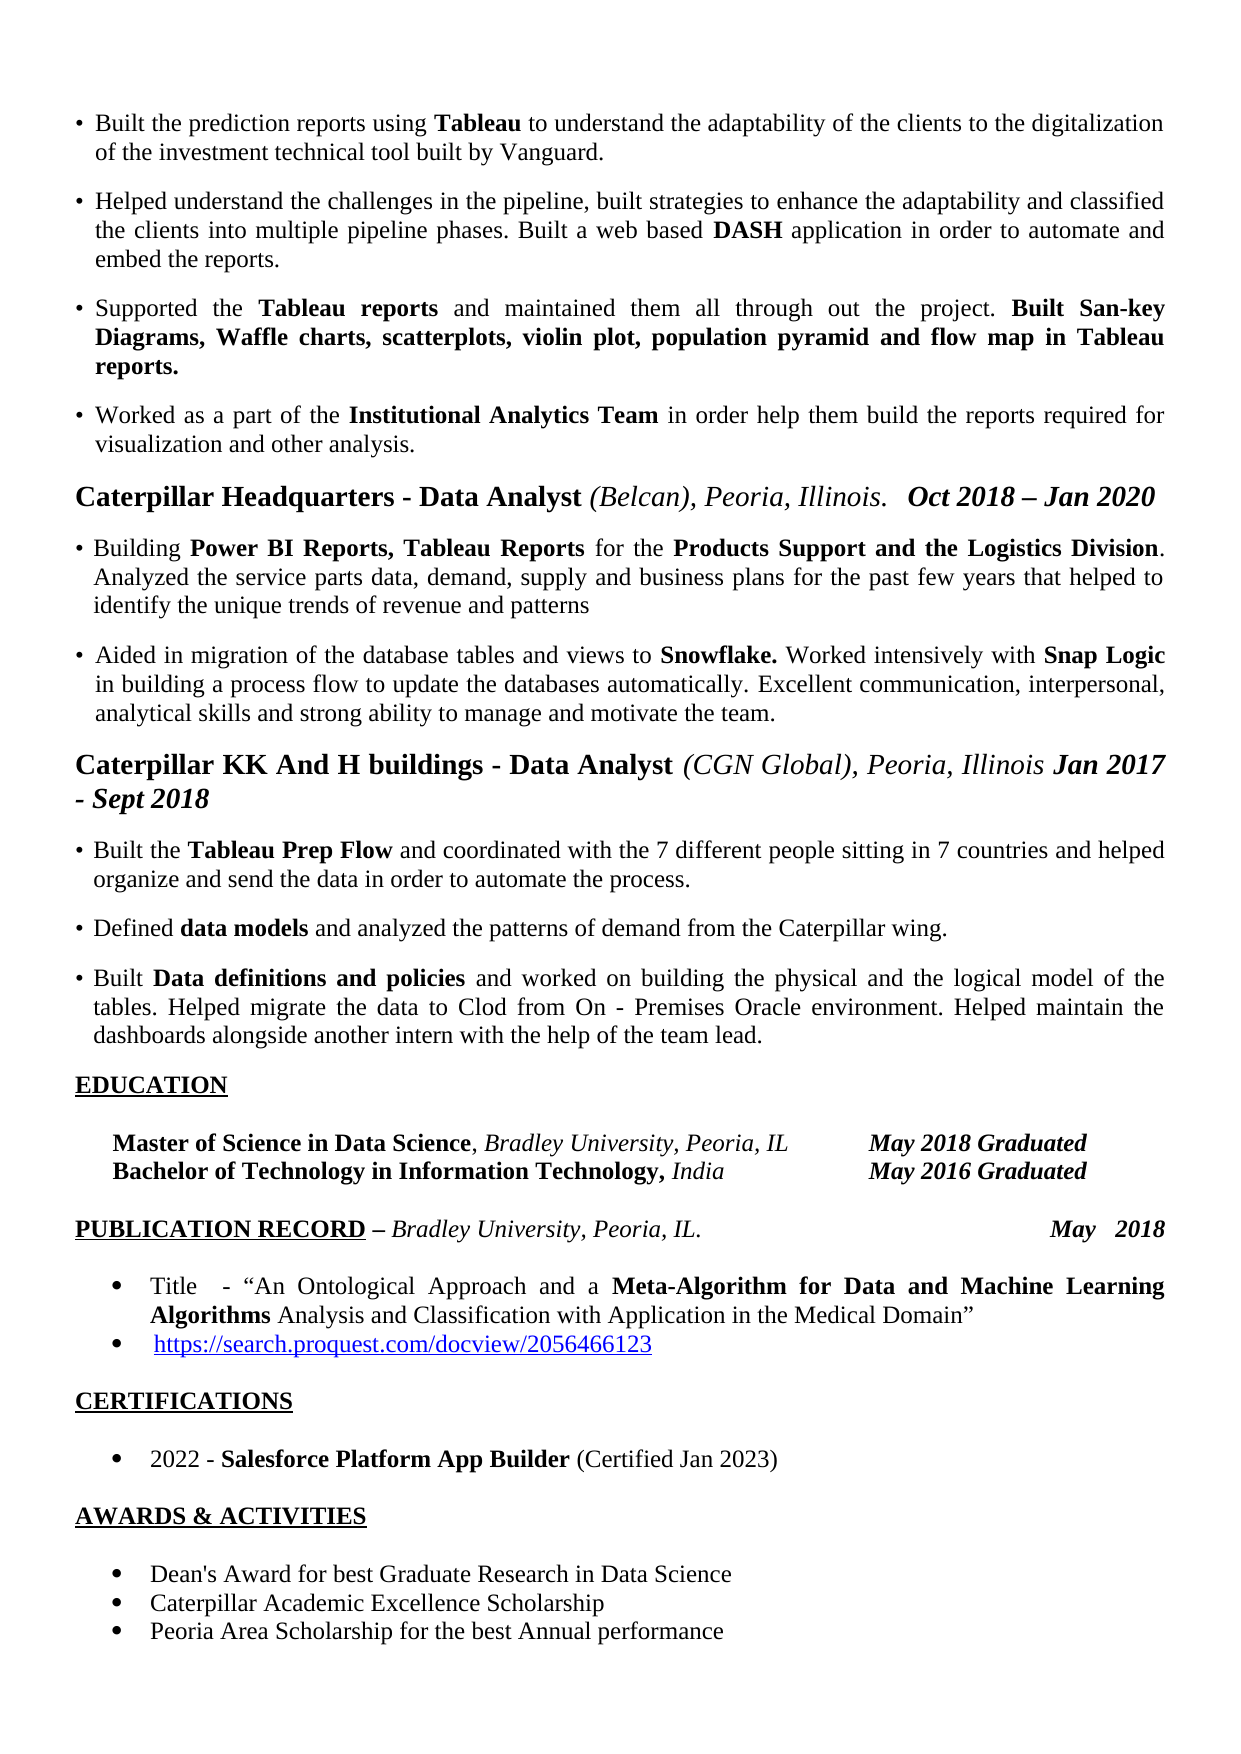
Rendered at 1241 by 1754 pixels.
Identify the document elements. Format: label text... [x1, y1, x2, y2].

list Aided in migration of the database tables and views to Snowflake. Worked intensively with Snap Logic in building a process flow to update the databases automatically. Excellent communication, interpersonal, analytical skills and strong ability to manage and motivate the team. [75, 640, 1165, 726]
list 2022 - Salesforce Platform App Builder (Certified Jan 2023) [112, 1444, 1165, 1473]
text Caterpillar Headquarters - Data Analyst (Belcan), Peoria, Illinois. Oct 2018 – Jan 2020 [75, 479, 1165, 512]
list Dean's Award for best Graduate Research in Data Science [112, 1559, 1165, 1588]
list Title - “An Ontological Approach and a Meta-Algorithm for Data and Machine Learning Algorithms Analysis and Classification with Application in the Medical Domain” [112, 1271, 1165, 1329]
list Helped understand the challenges in the pipeline, built strategies to enhance the adaptability and classified the clients into multiple pipeline phases. Built a web based DASH application in order to automate and embed the reports. [75, 186, 1165, 272]
list Caterpillar Academic Excellence Scholarship [112, 1588, 1165, 1616]
list Worked as a part of the Institutional Analytics Team in order help them build the reports required for visualization and other analysis. [75, 400, 1165, 458]
list Building Power BI Reports, Tableau Reports for the Products Support and the Logistics Division. Analyzed the service parts data, demand, supply and business plans for the past few years that helped to identify the unique trends of revenue and patterns [75, 533, 1165, 619]
list Peoria Area Scholarship for the best Annual performance [112, 1616, 1165, 1645]
list Built the prediction reports using Tableau to understand the adaptability of the clients to the digitalization of the investment technical tool built by Vanguard. [75, 108, 1165, 165]
list Defined data models and analyzed the patterns of demand from the Caterpillar wing. [75, 913, 1165, 942]
text Bachelor of Technology in Information Technology, India May 2016 Graduated [112, 1156, 1165, 1185]
list Built the Tableau Prep Flow and coordinated with the 7 different people sitting in 7 countries and helped organize and send the data in order to automate the process. [75, 835, 1165, 893]
text AWARDS & ACTIVITIES [75, 1501, 1165, 1530]
text EDUCATION [75, 1070, 1165, 1099]
list Supported the Tableau reports and maintained them all through out the project. Built San-key Diagrams, Waffle charts, scatterplots, violin plot, population pyramid and flow map in Tableau reports. [75, 293, 1165, 379]
text CERTIFICATIONS [75, 1386, 1165, 1415]
text Master of Science in Data Science, Bradley University, Peoria, IL May 2018 Graduated [112, 1128, 1165, 1156]
text PUBLICATION RECORD – Bradley University, Peoria, IL. May 2018 [75, 1214, 1165, 1271]
text Caterpillar KK And H buildings - Data Analyst (CGN Global), Peoria, Illinois Jan 2017 - Sept 2018 [75, 747, 1165, 814]
list https://search.proquest.com/docview/2056466123 [112, 1329, 1165, 1358]
list Built Data definitions and policies and worked on building the physical and the logical model of the tables. Helped migrate the data to Clod from On - Premises Oracle environment. Helped maintain the dashboards alongside another intern with the help of the team lead. [75, 963, 1165, 1049]
